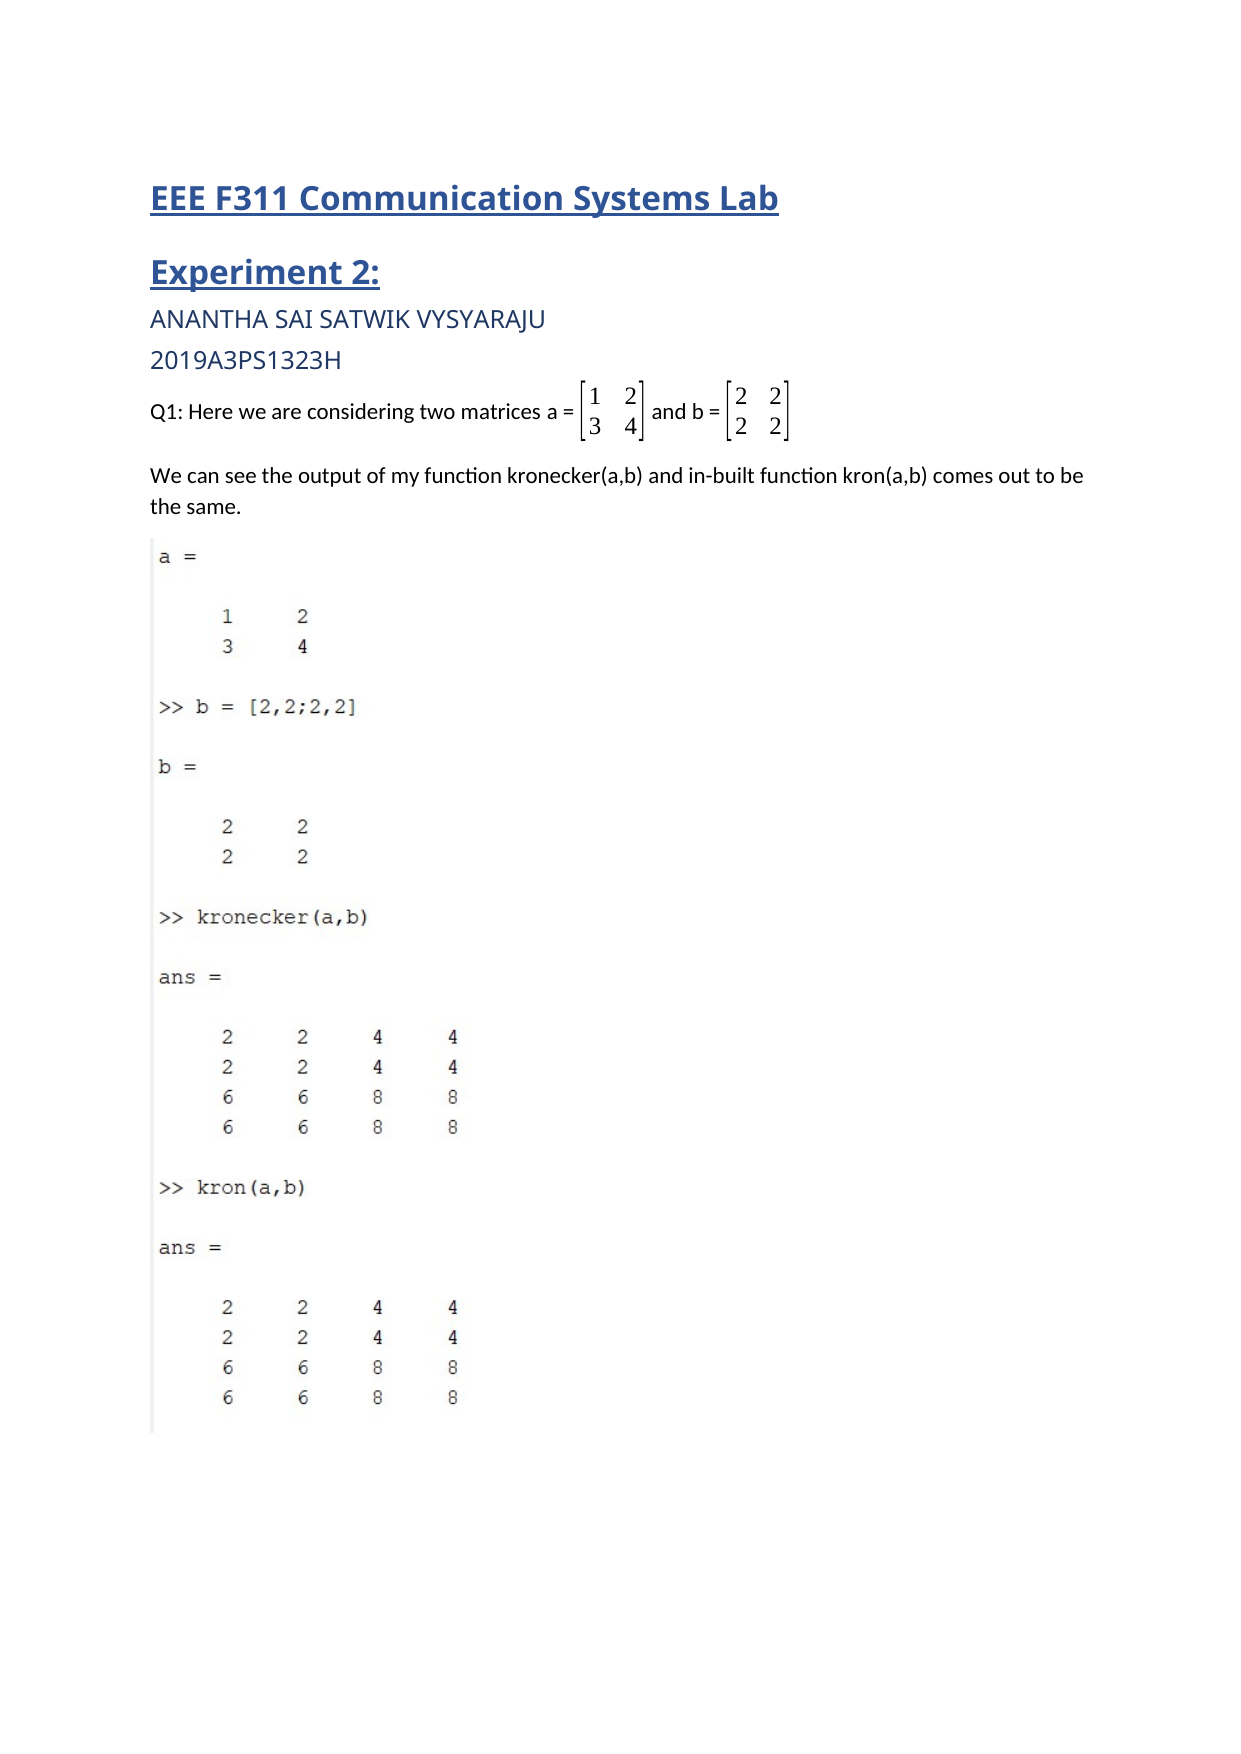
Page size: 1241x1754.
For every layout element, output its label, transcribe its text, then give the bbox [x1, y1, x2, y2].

text We can see the output of my function kronecker(a,b) and in-built function kron(a,b) comes out to be the same. [150, 462, 1090, 520]
subtitle 2019A3PS1323H [150, 343, 1090, 377]
subtitle Experiment 2: [150, 249, 1090, 294]
picture [150, 538, 572, 1433]
subtitle EEE F311 Communication Systems Lab [150, 175, 1090, 220]
text Q1: Here we are considering two matrices a = and b = [150, 380, 1090, 443]
subtitle ANANTHA SAI SATWIK VYSYARAJU [150, 302, 1090, 336]
